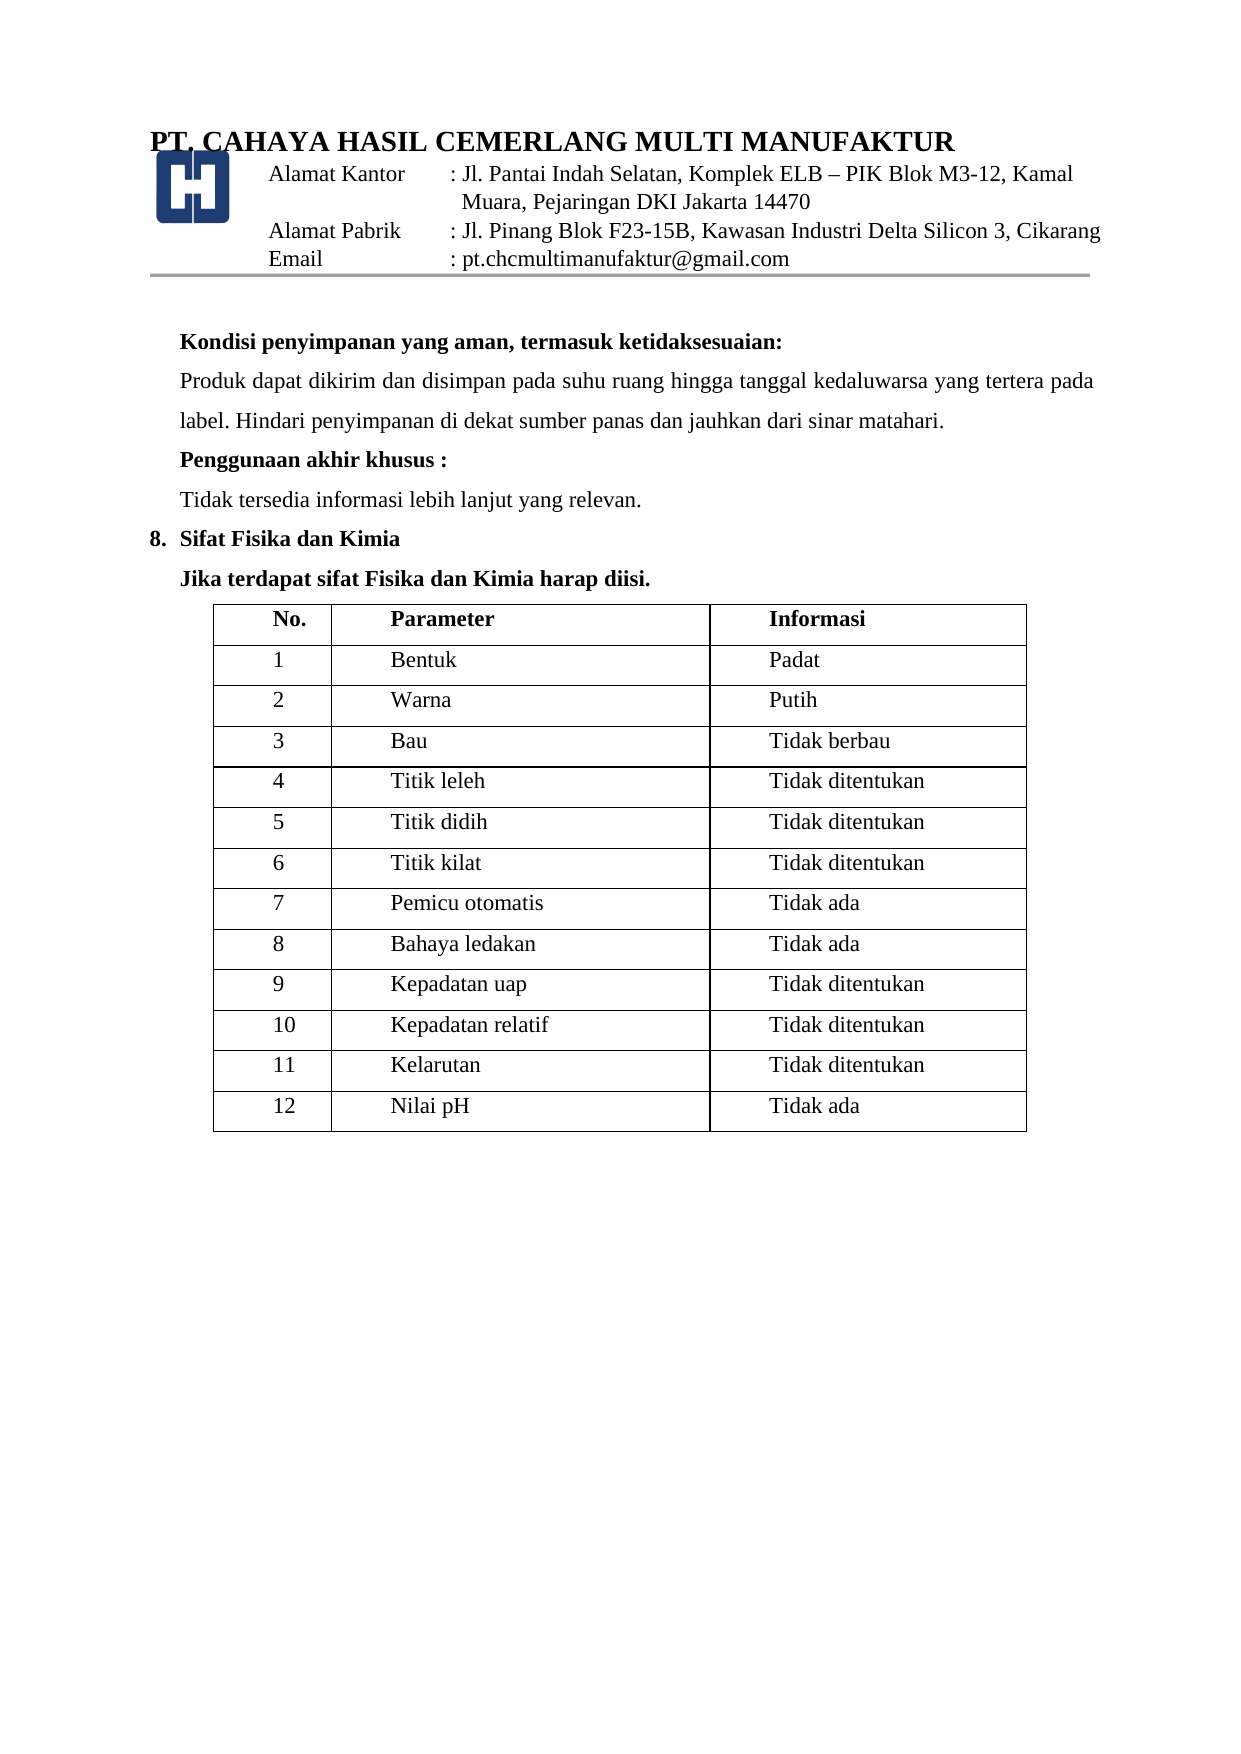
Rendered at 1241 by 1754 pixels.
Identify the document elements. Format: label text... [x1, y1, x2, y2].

table_cell Kelarutan [332, 1051, 709, 1091]
table_cell Tidak berbau [711, 727, 1026, 766]
table_cell Titik kilat [332, 849, 709, 888]
text Produk dapat dikirim dan disimpan pada suhu ruang hingga tanggal kedaluwarsa yang tertera pada label. Hindari penyimpanan di dekat sumber panas dan jauhkan dari sinar matahari. [179, 367, 1095, 433]
table_cell Nilai pH [332, 1092, 709, 1131]
table_cell Tidak ditentukan [711, 849, 1026, 888]
table_cell Tidak ada [711, 1092, 1026, 1131]
table_cell Pemicu otomatis [332, 889, 709, 928]
table_header No. [214, 605, 331, 645]
table_cell 7 [214, 889, 331, 928]
table_cell Tidak ada [711, 889, 1026, 928]
picture [229, 136, 235, 143]
text Kondisi penyimpanan yang aman, termasuk ketidaksesuaian: [168, 328, 1095, 354]
text Tidak tersedia informasi lebih lanjut yang relevan. [179, 486, 1095, 512]
table_header Informasi [711, 605, 1026, 645]
table_cell Putih [711, 686, 1026, 726]
table_cell Padat [711, 646, 1026, 685]
table_cell 10 [214, 1011, 331, 1050]
list Sifat Fisika dan Kimia [149, 525, 1095, 552]
table_cell 1 [214, 646, 331, 685]
table_cell 8 [214, 930, 331, 969]
table_cell 12 [214, 1092, 331, 1131]
table_cell Bahaya ledakan [332, 930, 709, 969]
table_cell 11 [214, 1051, 331, 1091]
table_cell Tidak ditentukan [711, 1011, 1026, 1050]
table_cell 5 [214, 808, 331, 847]
table_cell Bau [332, 727, 709, 766]
table_cell Tidak ditentukan [711, 1051, 1026, 1091]
table_cell Tidak ada [711, 930, 1026, 969]
table_cell Kepadatan uap [332, 970, 709, 1009]
text Jika terdapat sifat Fisika dan Kimia harap diisi. [179, 565, 1095, 591]
table_cell 6 [214, 849, 331, 888]
table_cell Tidak ditentukan [711, 768, 1026, 807]
table_cell Bentuk [332, 646, 709, 685]
table_cell Titik leleh [332, 768, 709, 807]
table_cell Tidak ditentukan [711, 808, 1026, 847]
table_cell 9 [214, 970, 331, 1009]
text Penggunaan akhir khusus : [179, 446, 1095, 473]
picture [137, 130, 250, 242]
table_cell Tidak ditentukan [711, 970, 1026, 1009]
table_cell 3 [214, 727, 331, 766]
table_cell 2 [214, 686, 331, 726]
table_header Parameter [332, 605, 709, 645]
table_cell Titik didih [332, 808, 709, 847]
table_cell Warna [332, 686, 709, 726]
table_cell Kepadatan relatif [332, 1011, 709, 1050]
table_cell 4 [214, 768, 331, 807]
